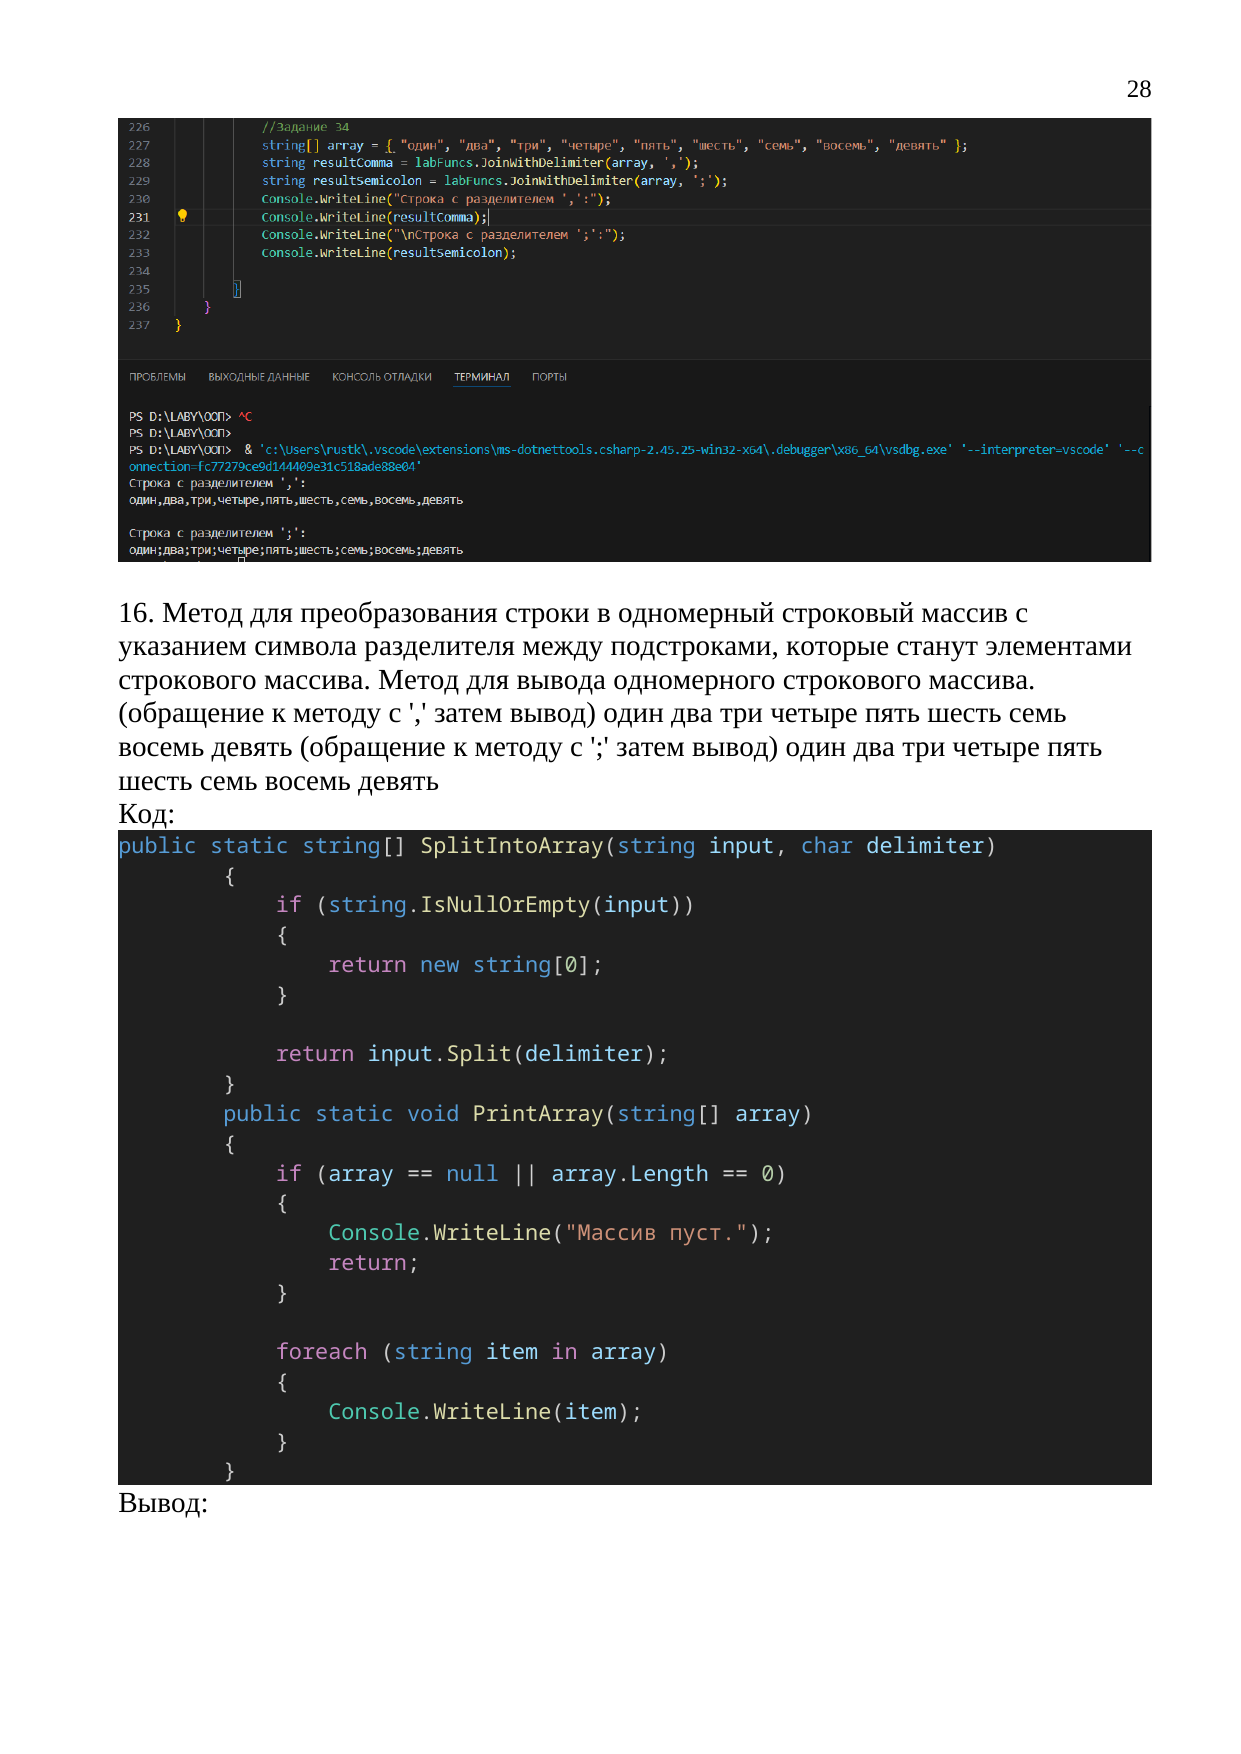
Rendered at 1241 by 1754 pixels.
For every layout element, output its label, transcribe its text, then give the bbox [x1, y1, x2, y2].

text if (string.IsNullOrEmpty(input)) [118, 889, 1152, 919]
text 16. Метод для преобразования строки в одномерный строковый массив с указанием символа разделителя между подстроками, которые станут элементами строкового массива. Метод для вывода одномерного строкового массива. (обращение к методу с ',' затем вывод) один два три четыре пять шесть семь восемь девять (обращение к методу с ';' затем вывод) один два три четыре пять шесть семь восемь девять [118, 595, 1152, 796]
text return input.Split(delimiter); [118, 1038, 1152, 1068]
text Console.WriteLine(item); [118, 1396, 1152, 1426]
text public static void PrintArray(string[] array) [118, 1098, 1152, 1128]
text } [118, 979, 1152, 1008]
text { [118, 1187, 1152, 1217]
picture [118, 118, 1152, 562]
text public static string[] SplitIntoArray(string input, char delimiter) [118, 830, 1152, 859]
text Код: [118, 796, 1152, 830]
text Console.WriteLine("Массив пуст."); [118, 1217, 1152, 1247]
text foreach (string item in array) [118, 1336, 1152, 1366]
text Вывод: [118, 1485, 1152, 1519]
text if (array == null || array.Length == 0) [118, 1157, 1152, 1187]
text return; [118, 1247, 1152, 1277]
text } [118, 1068, 1152, 1098]
text } [118, 1426, 1152, 1455]
text } [118, 1277, 1152, 1306]
text { [118, 859, 1152, 889]
text } [118, 1455, 1152, 1485]
text return new string[0]; [118, 949, 1152, 979]
text { [118, 1366, 1152, 1396]
text { [118, 919, 1152, 949]
text { [118, 1128, 1152, 1157]
